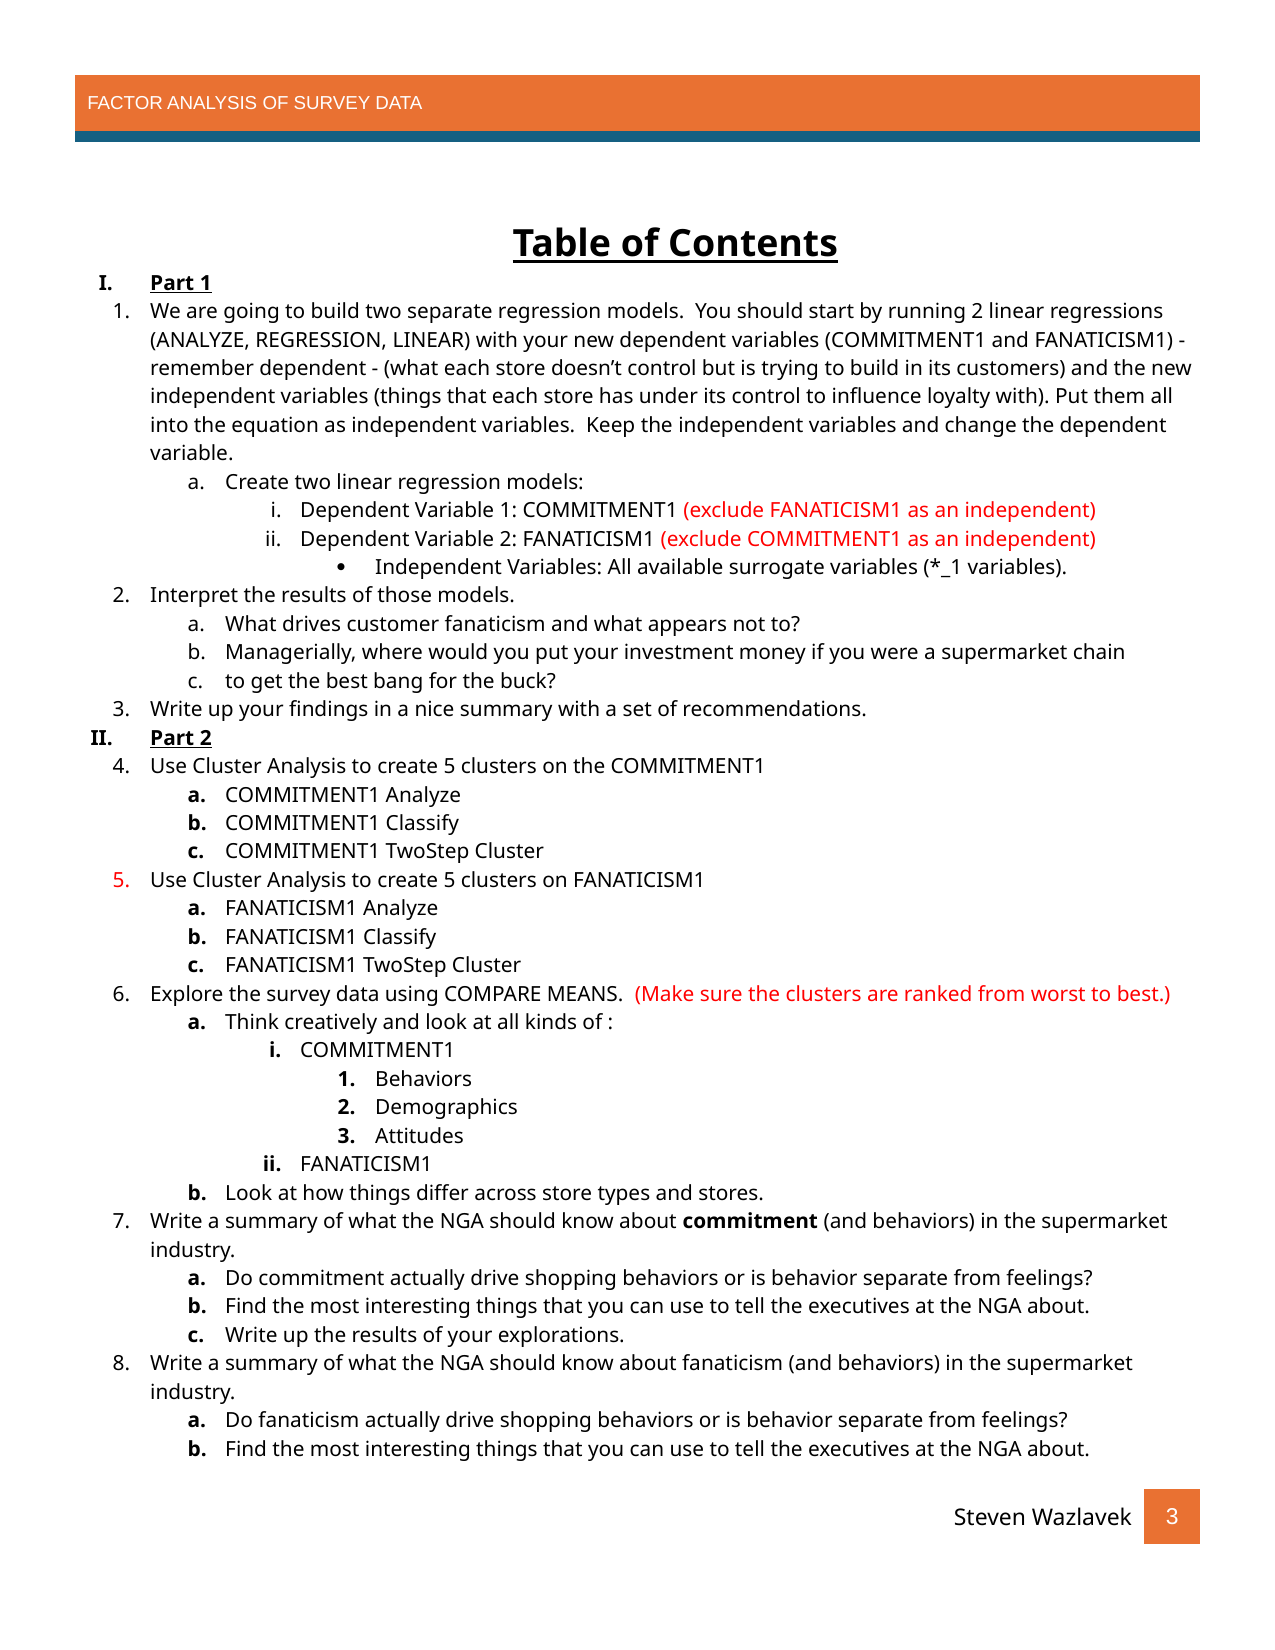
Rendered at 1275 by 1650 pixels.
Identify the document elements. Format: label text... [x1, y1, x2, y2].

list Table of Contents [150, 217, 1200, 268]
list Use Cluster Analysis to create 5 clusters on the COMMITMENT1 [112, 751, 1200, 780]
list Do fanaticism actually drive shopping behaviors or is behavior separate from feelings? [187, 1405, 1200, 1434]
list Write up the results of your explorations. [187, 1320, 1200, 1348]
list Look at how things differ across store types and stores. [187, 1178, 1200, 1206]
list Independent Variables: All available surrogate variables (*_1 variables). [337, 552, 1200, 581]
list COMMITMENT1 Analyze [187, 780, 1200, 808]
list to get the best bang for the buck? [187, 666, 1200, 694]
list Think creatively and look at all kinds of : [187, 1007, 1200, 1036]
list Write up your findings in a nice summary with a set of recommendations. [112, 694, 1200, 723]
list Create two linear regression models: [187, 467, 1200, 495]
list Part 1 [112, 268, 1200, 296]
list What drives customer fanaticism and what appears not to? [187, 609, 1200, 637]
list Part 2 [112, 723, 1200, 751]
list FANATICISM1 TwoStep Cluster [187, 950, 1200, 979]
list Find the most interesting things that you can use to tell the executives at the NGA about. [187, 1292, 1200, 1320]
list Demographics [337, 1092, 1200, 1121]
list COMMITMENT1 [281, 1036, 1200, 1064]
list We are going to build two separate regression models. You should start by running 2 linear regressions (ANALYZE, REGRESSION, LINEAR) with your new dependent variables (COMMITMENT1 and FANATICISM1) - remember dependent - (what each store doesn’t control but is trying to build in its customers) and the new independent variables (things that each store has under its control to influence loyalty with). Put them all into the equation as independent variables. Keep the independent variables and change the dependent variable. [112, 296, 1200, 467]
list Interpret the results of those models. [112, 581, 1200, 609]
list COMMITMENT1 TwoStep Cluster [187, 837, 1200, 865]
list Write a summary of what the NGA should know about commitment (and behaviors) in the supermarket industry. [112, 1206, 1200, 1263]
list Use Cluster Analysis to create 5 clusters on FANATICISM1 [112, 865, 1200, 893]
list FANATICISM1 Analyze [187, 893, 1200, 922]
list Dependent Variable 2: FANATICISM1 (exclude COMMITMENT1 as an independent) [281, 524, 1200, 552]
list Explore the survey data using COMPARE MEANS. (Make sure the clusters are ranked from worst to best.) [112, 979, 1200, 1007]
list Write a summary of what the NGA should know about fanaticism (and behaviors) in the supermarket industry. [112, 1348, 1200, 1405]
list Dependent Variable 1: COMMITMENT1 (exclude FANATICISM1 as an independent) [281, 495, 1200, 524]
list Managerially, where would you put your investment money if you were a supermarket chain [187, 637, 1200, 666]
list FANATICISM1 [281, 1149, 1200, 1178]
list Attitudes [337, 1121, 1200, 1149]
list Find the most interesting things that you can use to tell the executives at the NGA about. [187, 1434, 1200, 1462]
list FANATICISM1 Classify [187, 922, 1200, 950]
list Do commitment actually drive shopping behaviors or is behavior separate from feelings? [187, 1263, 1200, 1292]
list Behaviors [337, 1064, 1200, 1092]
list COMMITMENT1 Classify [187, 808, 1200, 837]
